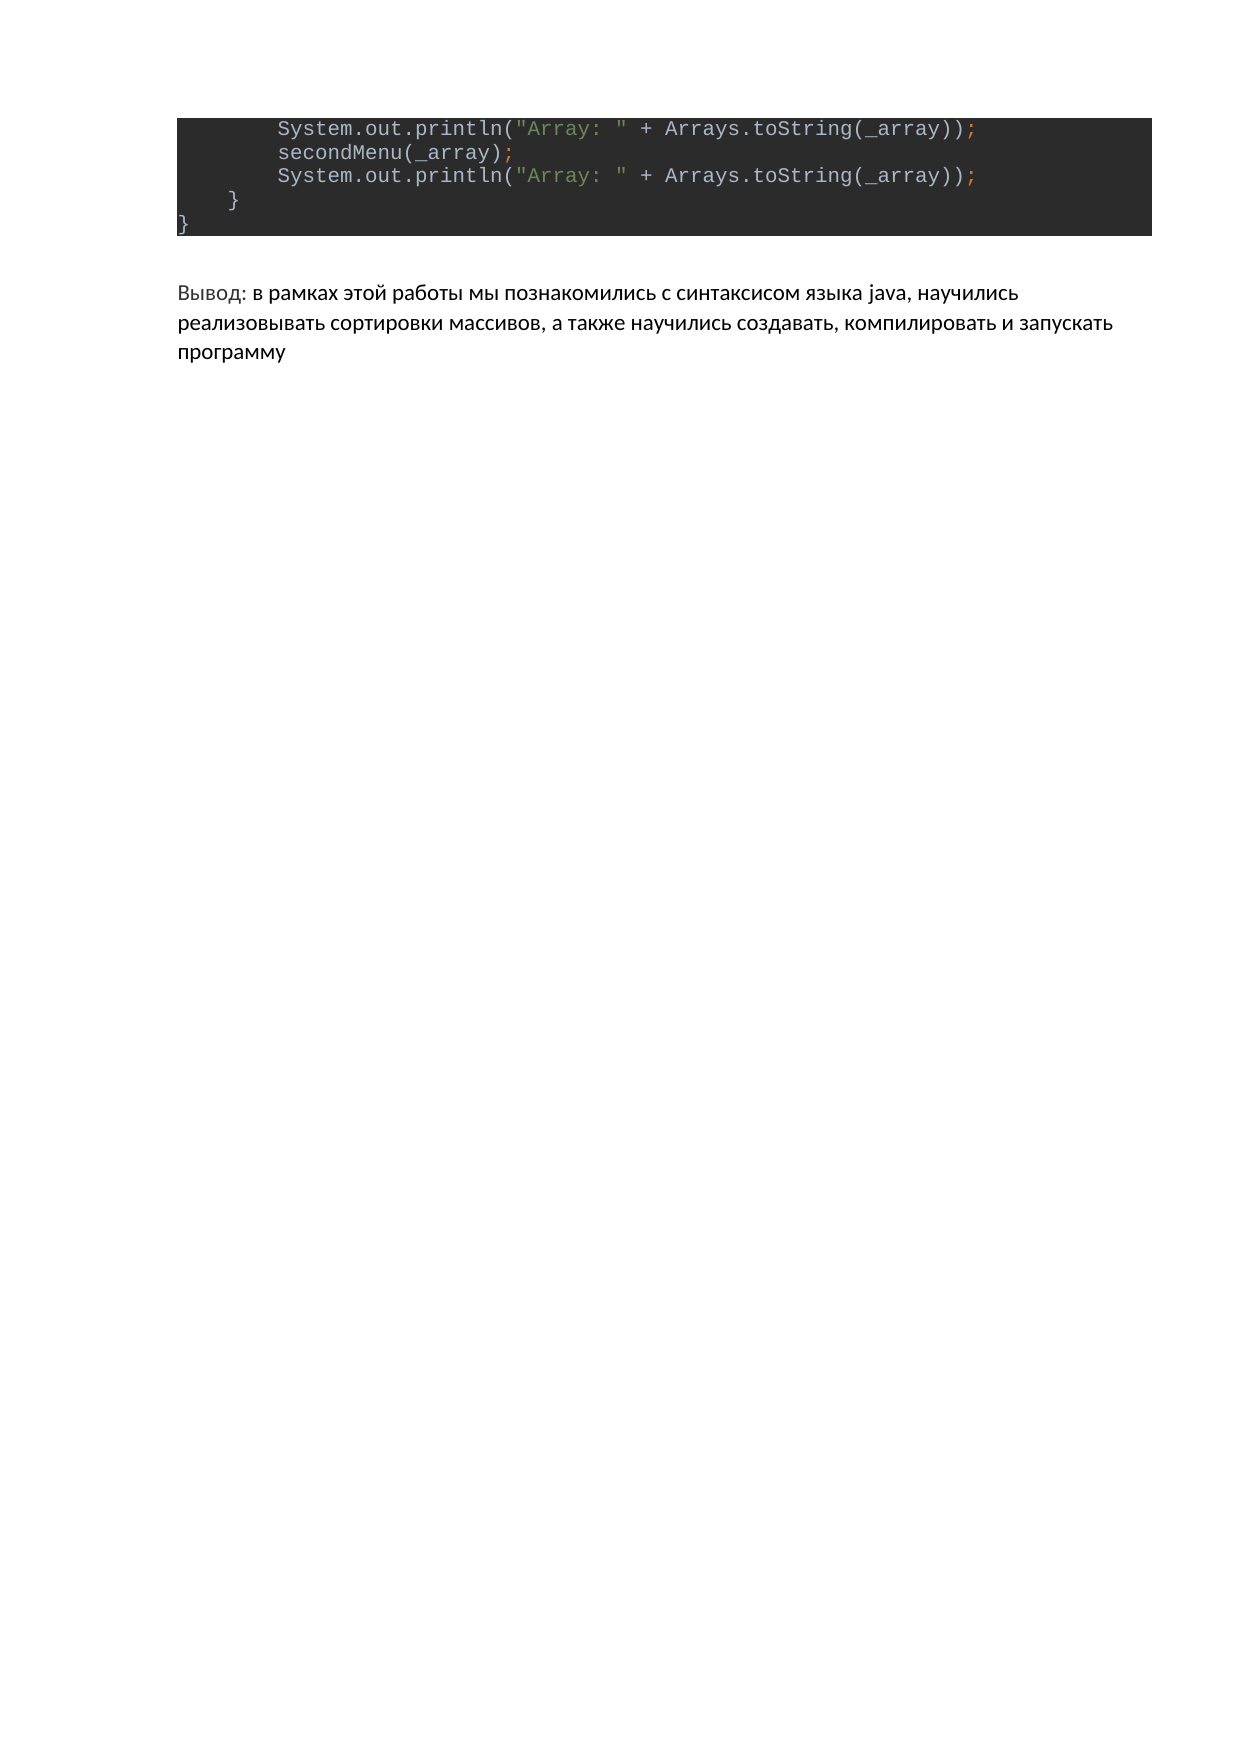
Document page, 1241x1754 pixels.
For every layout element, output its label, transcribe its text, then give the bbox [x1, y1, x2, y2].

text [177, 118, 1152, 236]
text Вывод: в рамках этой работы мы познакомились с синтаксисом языка java, научились реализовывать сортировки массивов, а также научились создавать, компилировать и запускать программу [177, 278, 1152, 365]
